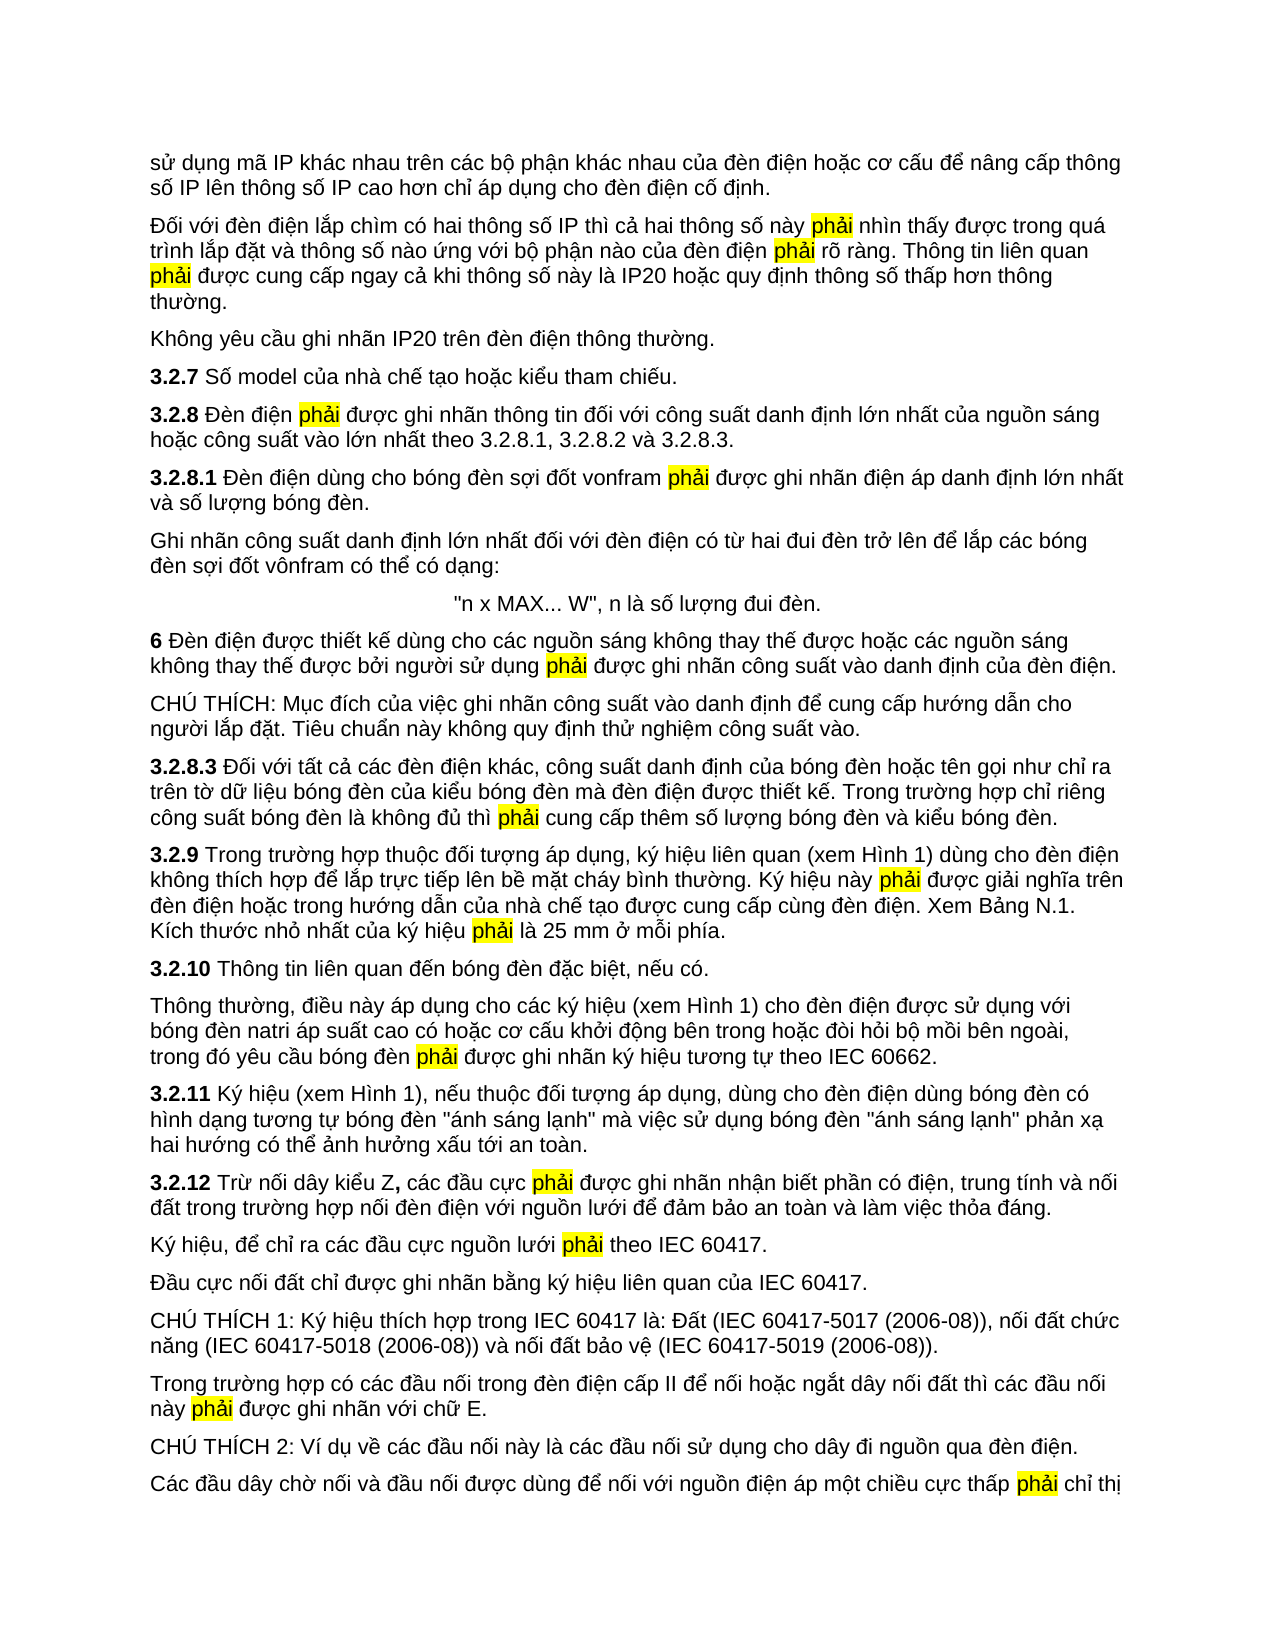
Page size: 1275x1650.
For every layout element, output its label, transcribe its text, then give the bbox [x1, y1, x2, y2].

text 3.2.8 Đèn điện phải được ghi nhãn thông tin đối với công suất danh định lớn nhất của nguồn sáng hoặc công suất vào lớn nhất theo 3.2.8.1, 3.2.8.2 và 3.2.8.3. [150, 402, 1125, 452]
text CHÚ THÍCH 1: Ký hiệu thích hợp trong IEC 60417 là: Đất (IEC 60417-5017 (2006-08)), nối đất chức năng (IEC 60417-5018 (2006-08)) và nối đất bảo vệ (IEC 60417-5019 (2006-08)). [150, 1308, 1125, 1358]
text Ký hiệu, để chỉ ra các đầu cực nguồn lưới phải theo IEC 60417. [150, 1232, 562, 1257]
text Trong trường hợp có các đầu nối trong đèn điện cấp II để nối hoặc ngắt dây nối đất thì các đầu nối này phải được ghi nhãn với chữ E. [150, 1371, 1125, 1421]
text 3.2.10 Thông tin liên quan đến bóng đèn đặc biệt, nếu có. [150, 955, 1125, 981]
text Đối với đèn điện lắp chìm có hai thông số IP thì cả hai thông số này phải nhìn thấy được trong quá trình lắp đặt và thông số nào ứng với bộ phận nào của đèn điện phải rõ ràng. Thông tin liên quan phải được cung cấp ngay cả khi thông số này là IP20 hoặc quy định thông số thấp hơn thông thường. [150, 213, 1125, 314]
text 3.2.8.1 Đèn điện dùng cho bóng đèn sợi đốt vonfram phải được ghi nhãn điện áp danh định lớn nhất và số lượng bóng đèn. [150, 464, 1125, 515]
text Ký hiệu, để chỉ ra các đầu cực nguồn lưới phải theo IEC 60417. [603, 1232, 1125, 1257]
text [150, 150, 1125, 200]
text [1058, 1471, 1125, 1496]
text 3.2.7 Số model của nhà chế tạo hoặc kiểu tham chiếu. [150, 364, 1125, 389]
text Đầu cực nối đất chỉ được ghi nhãn bằng ký hiệu liên quan của IEC 60417. [150, 1270, 1125, 1295]
text 3.2.9 Trong trường hợp thuộc đối tượng áp dụng, ký hiệu liên quan (xem Hình 1) dùng cho đèn điện không thích hợp để lắp trực tiếp lên bề mặt cháy bình thường. Ký hiệu này phải được giải nghĩa trên đèn điện hoặc trong hướng dẫn của nhà chế tạo được cung cấp cùng đèn điện. Xem Bảng N.1. Kích thước nhỏ nhất của ký hiệu phải là 25 mm ở mỗi phía. [150, 842, 1125, 943]
text 3.2.12 Trừ nối dây kiểu Z, các đầu cực phải được ghi nhãn nhận biết phần có điện, trung tính và nối đất trong trường hợp nối đèn điện với nguồn lưới để đảm bảo an toàn và làm việc thỏa đáng. [150, 1169, 1125, 1220]
text Không yêu cầu ghi nhãn IP20 trên đèn điện thông thường. [150, 326, 1125, 351]
text 3.2.11 Ký hiệu (xem Hình 1), nếu thuộc đối tượng áp dụng, dùng cho đèn điện dùng bóng đèn có hình dạng tương tự bóng đèn "ánh sáng lạnh" mà việc sử dụng bóng đèn "ánh sáng lạnh" phản xạ hai hướng có thể ảnh hưởng xấu tới an toàn. [150, 1081, 1125, 1157]
text 6 Đèn điện được thiết kế dùng cho các nguồn sáng không thay thế được hoặc các nguồn sáng không thay thế được bởi người sử dụng phải được ghi nhãn công suất vào danh định của đèn điện. [150, 628, 1125, 678]
text Thông thường, điều này áp dụng cho các ký hiệu (xem Hình 1) cho đèn điện được sử dụng với bóng đèn natri áp suất cao có hoặc cơ cấu khởi động bên trong hoặc đòi hỏi bộ mồi bên ngoài, trong đó yêu cầu bóng đèn phải được ghi nhãn ký hiệu tương tự theo IEC 60662. [150, 993, 1125, 1069]
text CHÚ THÍCH 2: Ví dụ về các đầu nối này là các đầu nối sử dụng cho dây đi nguồn qua đèn điện. [150, 1433, 1125, 1459]
text "n x MAX... W", n là số lượng đui đèn. [150, 590, 1125, 616]
text Ghi nhãn công suất danh định lớn nhất đối với đèn điện có từ hai đui đèn trở lên để lắp các bóng đèn sợi đốt vônfram có thể có dạng: [150, 527, 1125, 578]
text CHÚ THÍCH: Mục đích của việc ghi nhãn công suất vào danh định để cung cấp hướng dẫn cho người lắp đặt. Tiêu chuẩn này không quy định thử nghiệm công suất vào. [150, 691, 1125, 741]
text 3.2.8.3 Đối với tất cả các đèn điện khác, công suất danh định của bóng đèn hoặc tên gọi như chỉ ra trên tờ dữ liệu bóng đèn của kiểu bóng đèn mà đèn điện được thiết kế. Trong trường hợp chỉ riêng công suất bóng đèn là không đủ thì phải cung cấp thêm số lượng bóng đèn và kiểu bóng đèn. [150, 754, 1125, 829]
